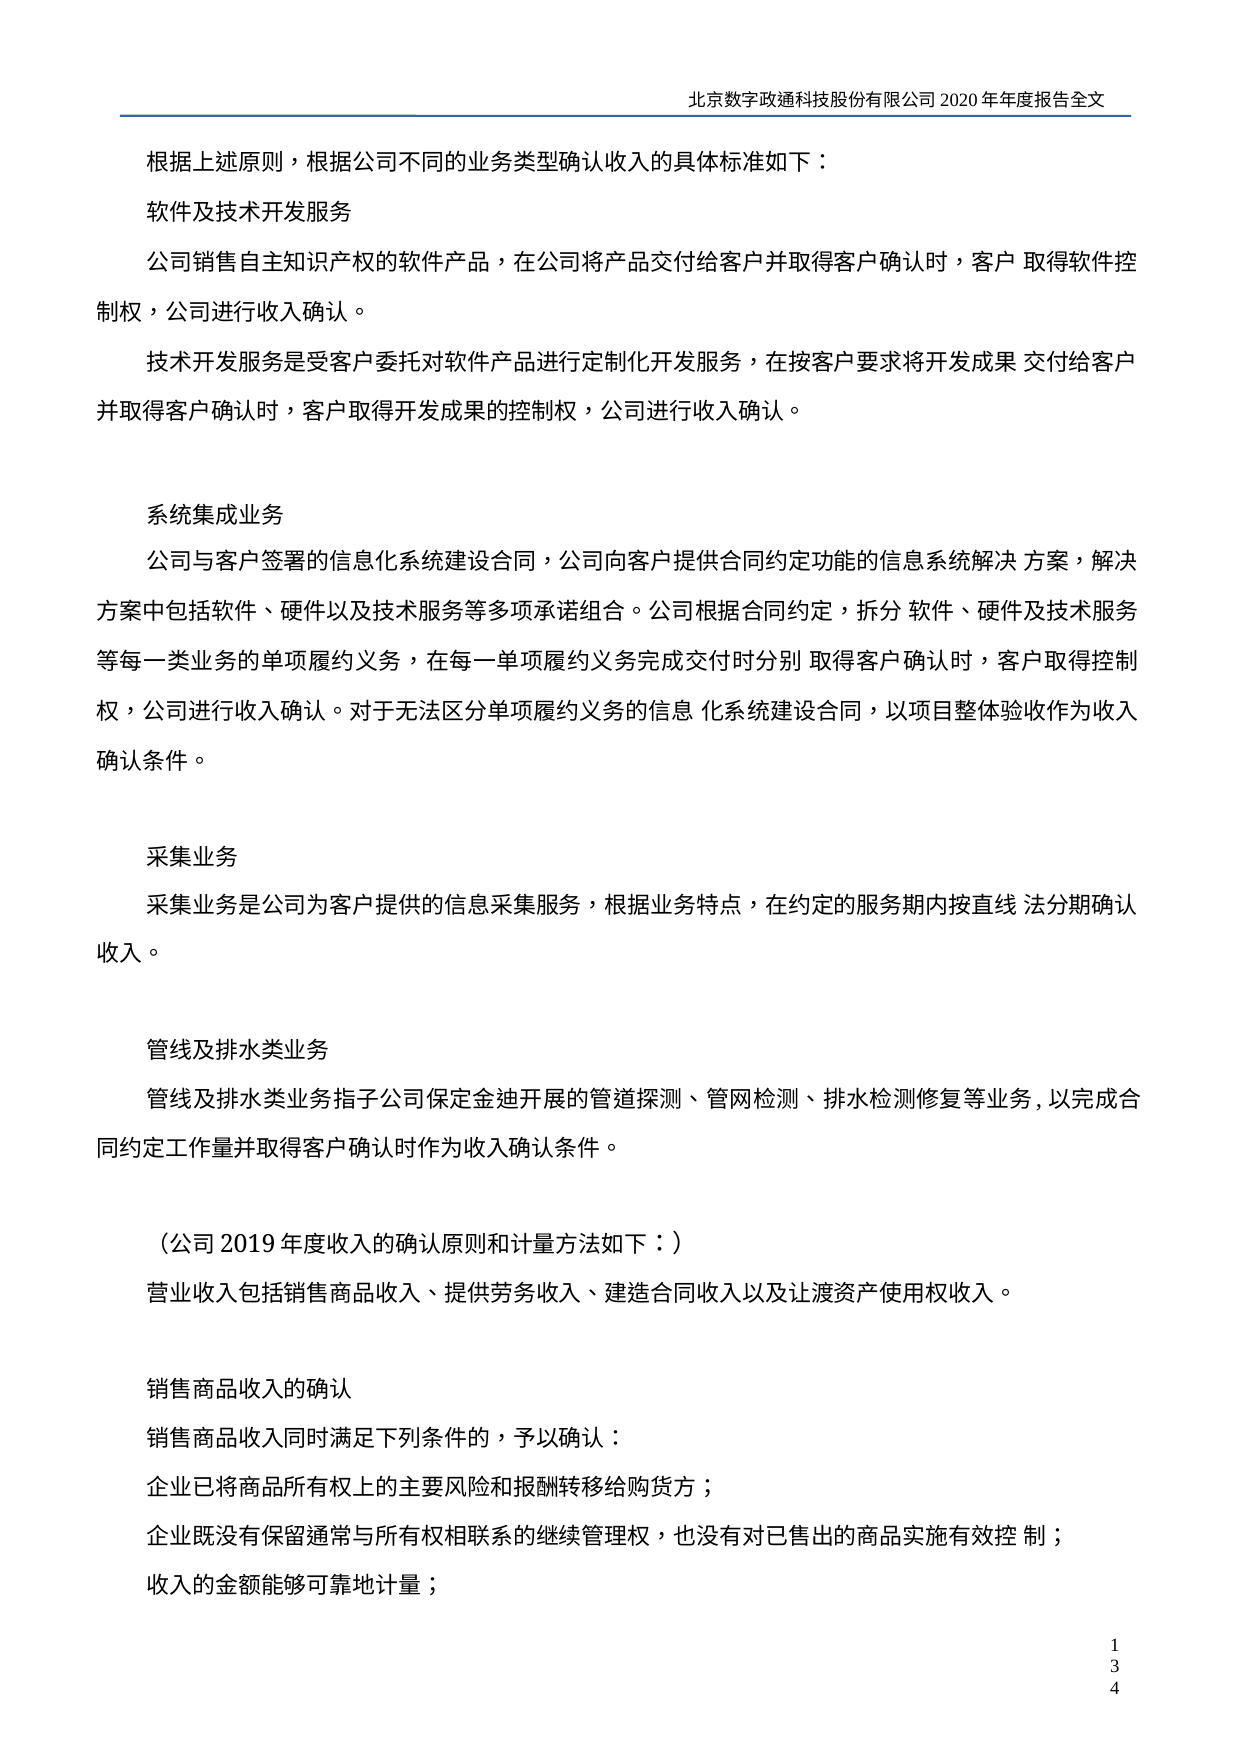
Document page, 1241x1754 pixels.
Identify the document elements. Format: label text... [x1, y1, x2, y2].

text 销售商品收入的确认 [96, 1358, 1141, 1407]
text 管线及排水类业务指子公司保定金迪开展的管道探测、管网检测、排水检测修复等业务, 以完成合同约定工作量并取得客户确认时作为收入确认条件。 [96, 1068, 1141, 1166]
text 技术开发服务是受客户委托对软件产品进行定制化开发服务，在按客户要求将开发成果 交付给客户并取得客户确认时，客户取得开发成果的控制权，公司进行收入确认。 [96, 330, 1141, 430]
text 根据上述原则，根据公司不同的业务类型确认收入的具体标准如下： [96, 131, 1141, 181]
text 营业收入包括销售商品收入、提供劳务收入、建造合同收入以及让渡资产使用权收入。 [96, 1262, 1141, 1311]
text 软件及技术开发服务 [96, 181, 1141, 231]
text 系统集成业务 [96, 498, 1141, 530]
text 企业已将商品所有权上的主要风险和报酬转移给购货方； [96, 1456, 1141, 1505]
text 管线及排水类业务 [96, 1019, 1141, 1068]
text 采集业务是公司为客户提供的信息采集服务，根据业务特点，在约定的服务期内按直线 法分期确认收入。 [96, 875, 1141, 971]
text 企业既没有保留通常与所有权相联系的继续管理权，也没有对已售出的商品实施有效控 制； [96, 1505, 1141, 1554]
text 采集业务 [96, 827, 1141, 875]
text 收入的金额能够可靠地计量； [96, 1554, 1141, 1603]
text 公司销售自主知识产权的软件产品，在公司将产品交付给客户并取得客户确认时，客户 取得软件控制权，公司进行收入确认。 [96, 231, 1141, 330]
text 销售商品收入同时满足下列条件的，予以确认： [96, 1407, 1141, 1456]
text （公司2019年度收入的确认原则和计量方法如下：） [96, 1214, 1141, 1262]
text 公司与客户签署的信息化系统建设合同，公司向客户提供合同约定功能的信息系统解决 方案，解决方案中包括软件、硬件以及技术服务等多项承诺组合。公司根据合同约定，拆分 软件、硬件及技术服务等每一类业务的单项履约义务，在每一单项履约义务完成交付时分别 取得客户确认时，客户取得控制权，公司进行收入确认。对于无法区分单项履约义务的信息 化系统建设合同，以项目整体验收作为收入确认条件。 [96, 530, 1141, 779]
